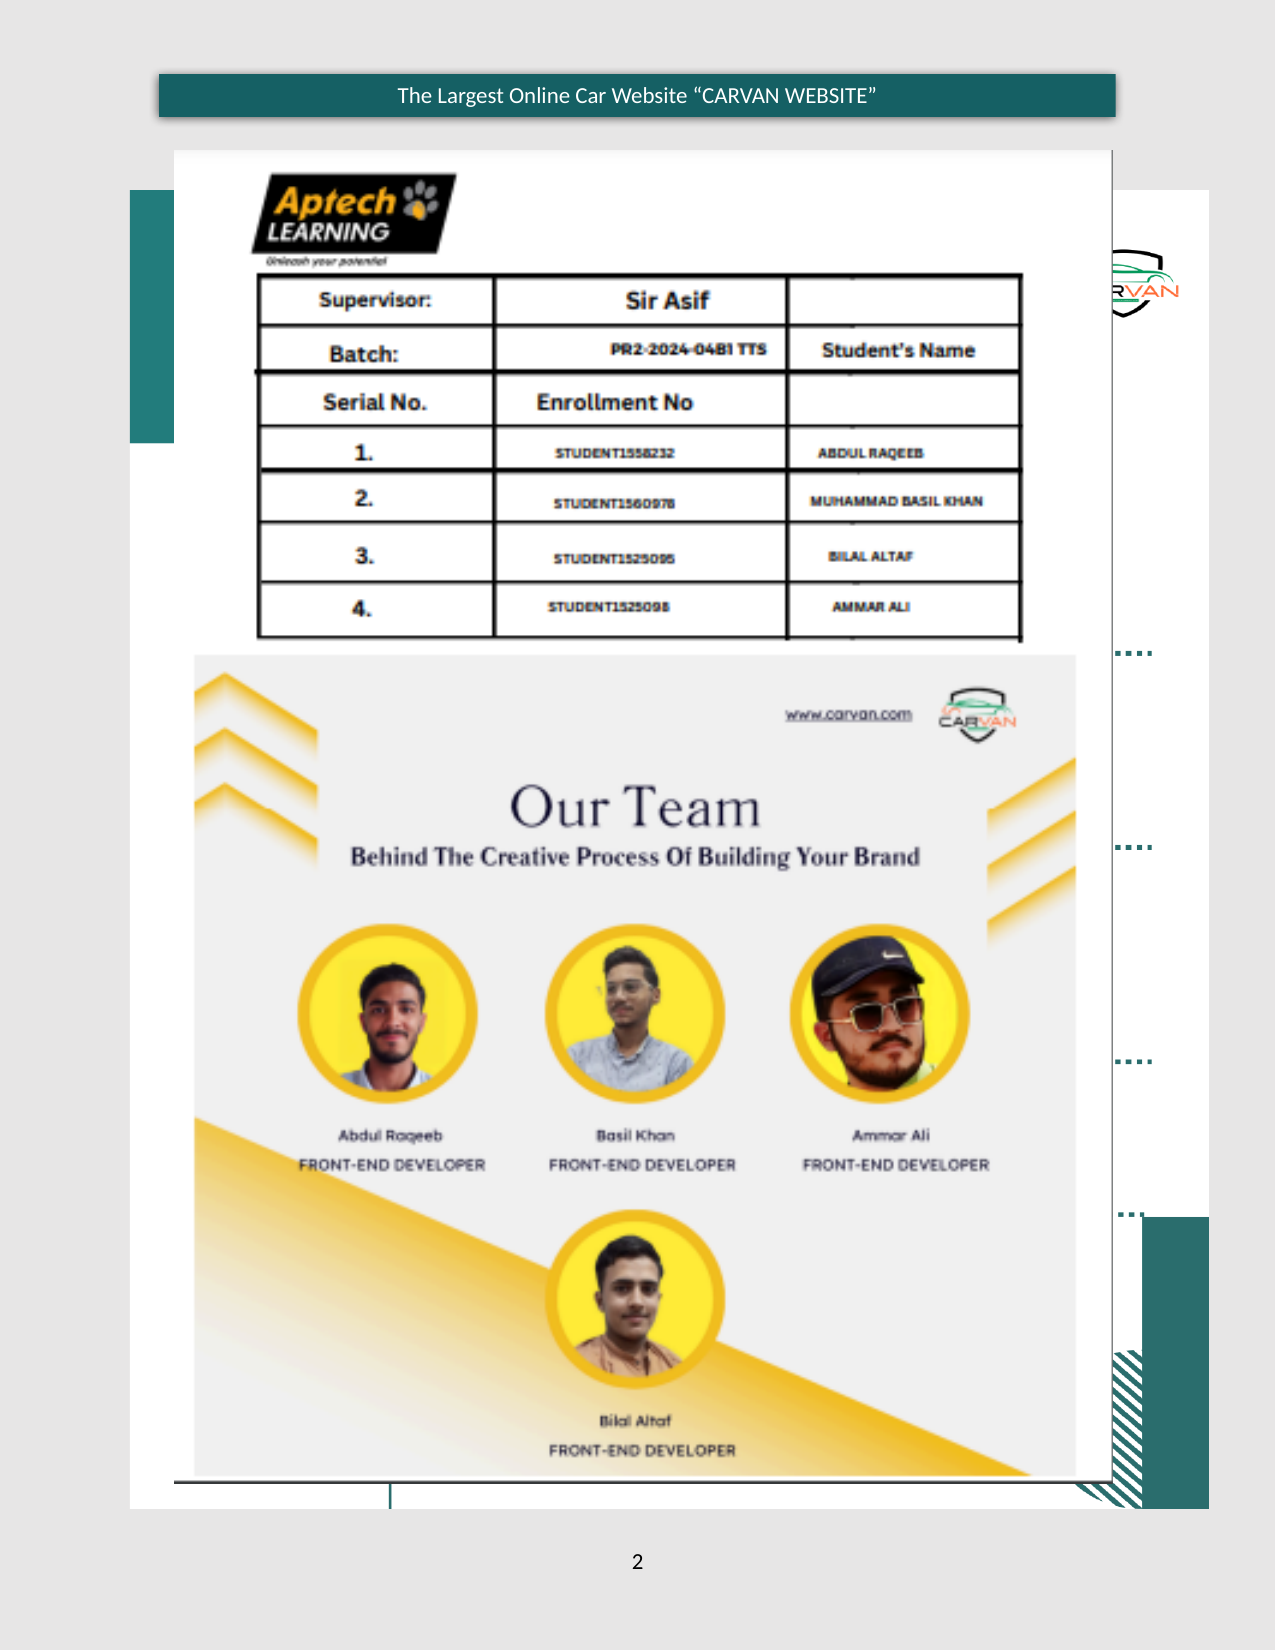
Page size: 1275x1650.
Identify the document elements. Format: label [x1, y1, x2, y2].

picture [129, 150, 1209, 1509]
